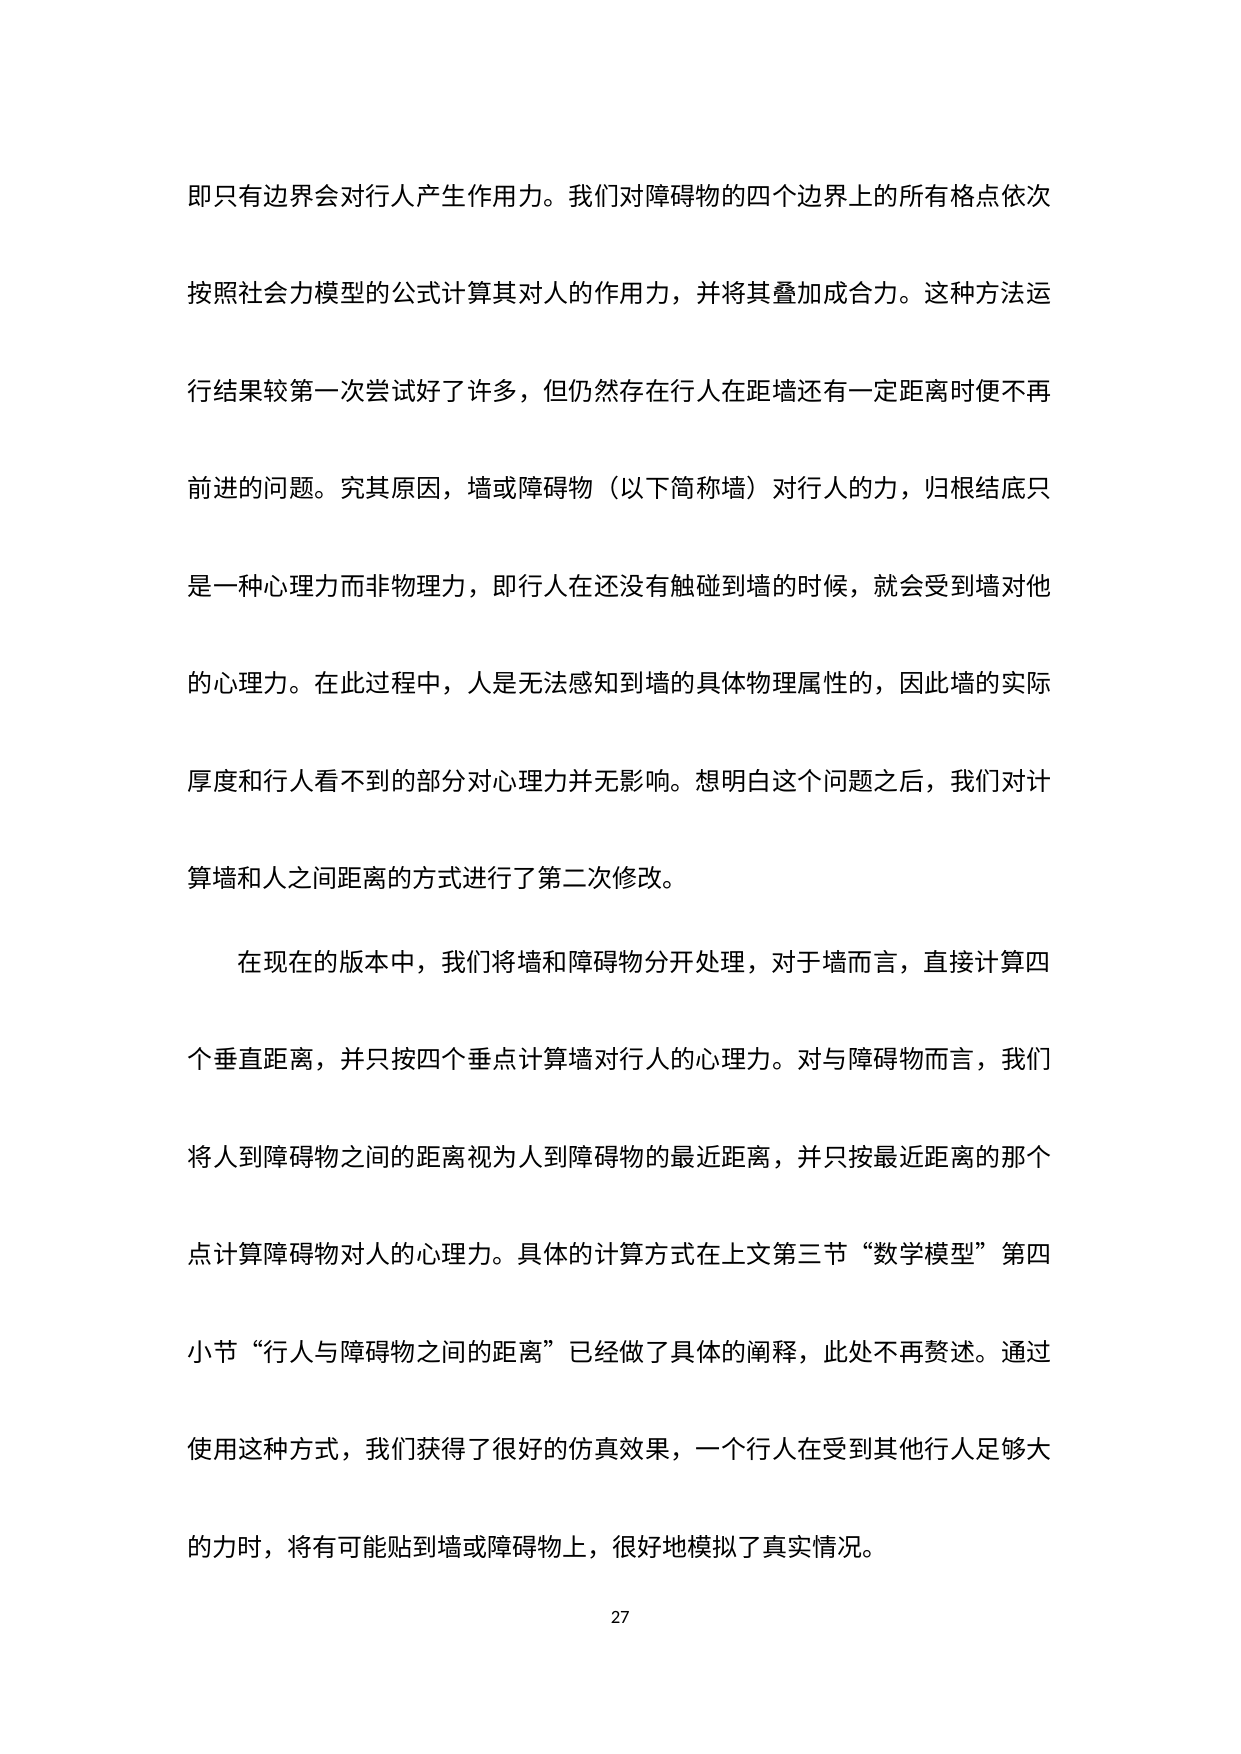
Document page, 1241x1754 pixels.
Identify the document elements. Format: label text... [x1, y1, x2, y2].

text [187, 162, 1053, 909]
text 在现在的版本中，我们将墙和障碍物分开处理，对于墙而言，直接计算四个垂直距离，并只按四个垂点计算墙对行人的心理力。对与障碍物而言，我们将人到障碍物之间的距离视为人到障碍物的最近距离，并只按最近距离的那个点计算障碍物对人的心理力。具体的计算方式在上文第三节“数学模型”第四小节“行人与障碍物之间的距离”已经做了具体的阐释，此处不再赘述。通过使用这种方式，我们获得了很好的仿真效果，一个行人在受到其他行人足够大的力时，将有可能贴到墙或障碍物上，很好地模拟了真实情况。 [187, 928, 1053, 1578]
